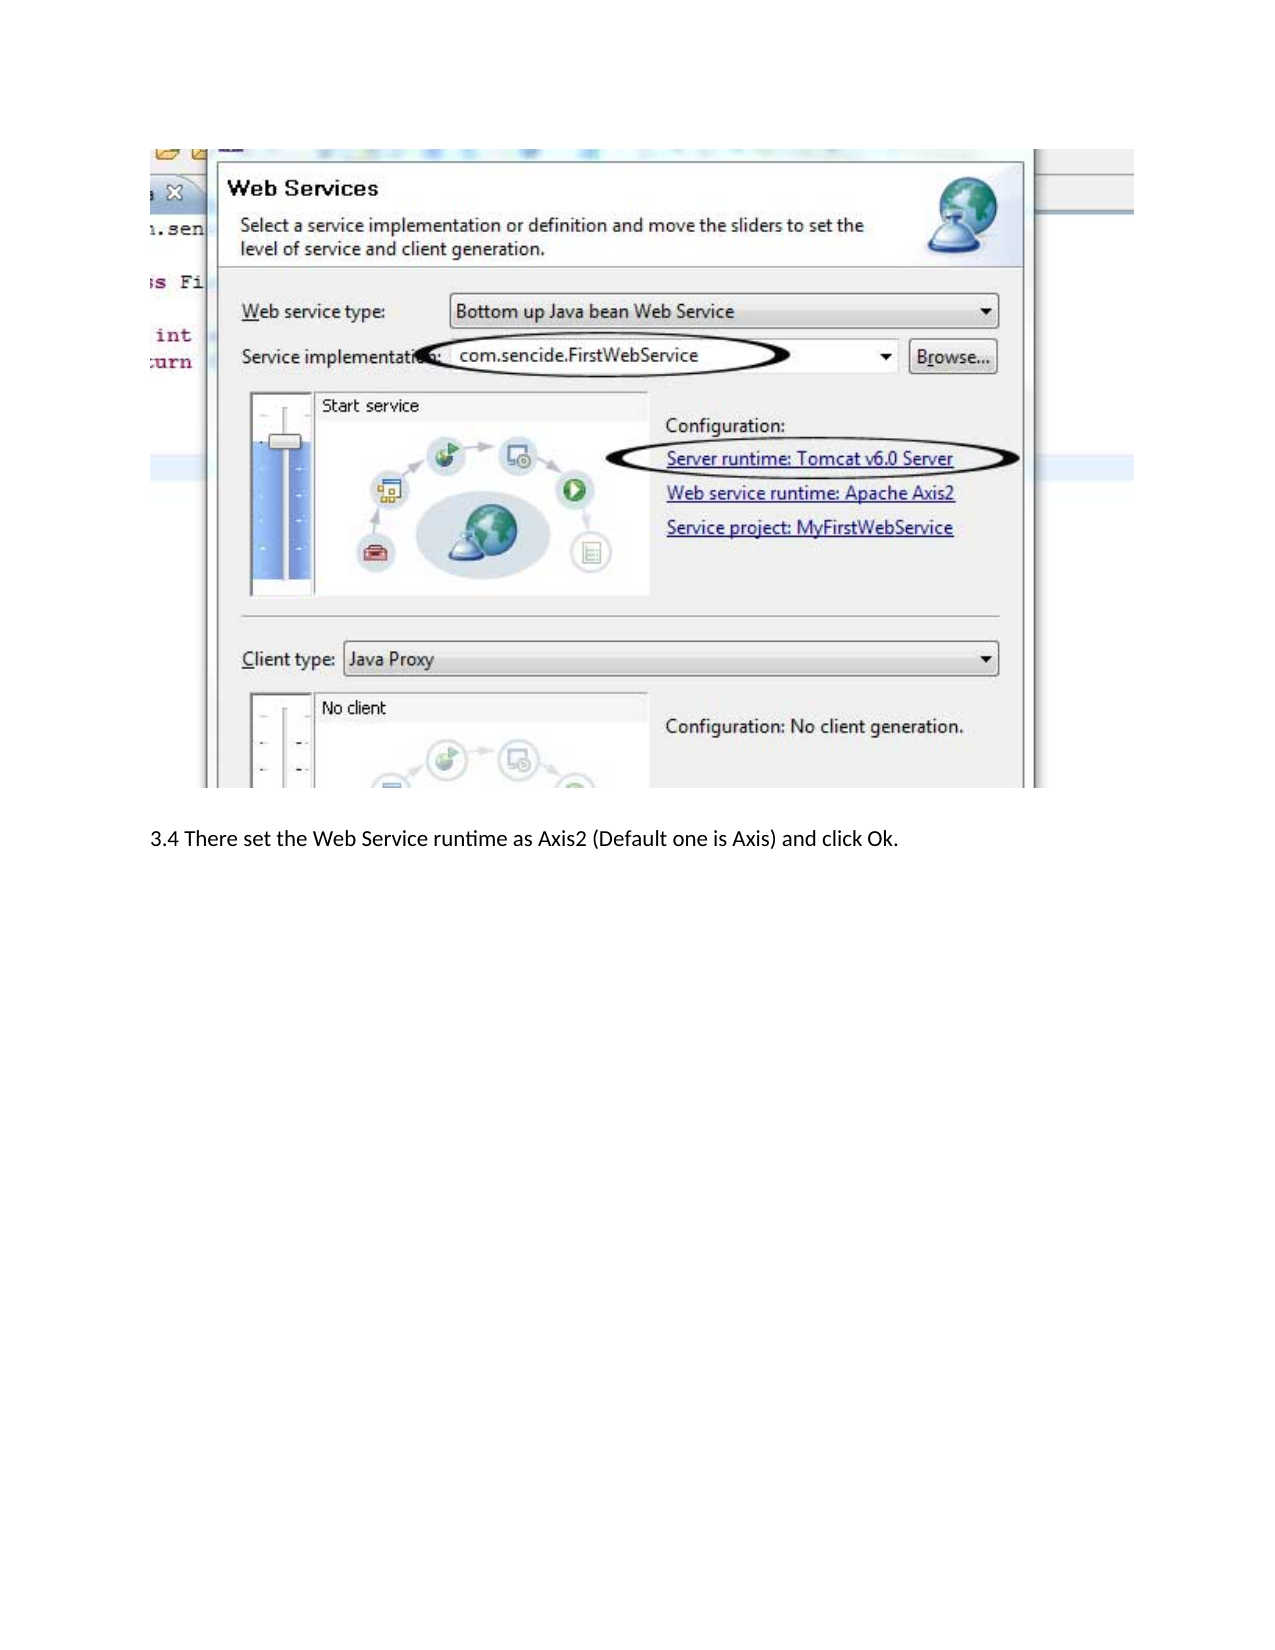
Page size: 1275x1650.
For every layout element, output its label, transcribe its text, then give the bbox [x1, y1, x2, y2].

text 3.4 There set the Web Service runtime as Axis2 (Default one is Axis) and click Ok. [150, 792, 1125, 852]
picture [150, 149, 1134, 788]
